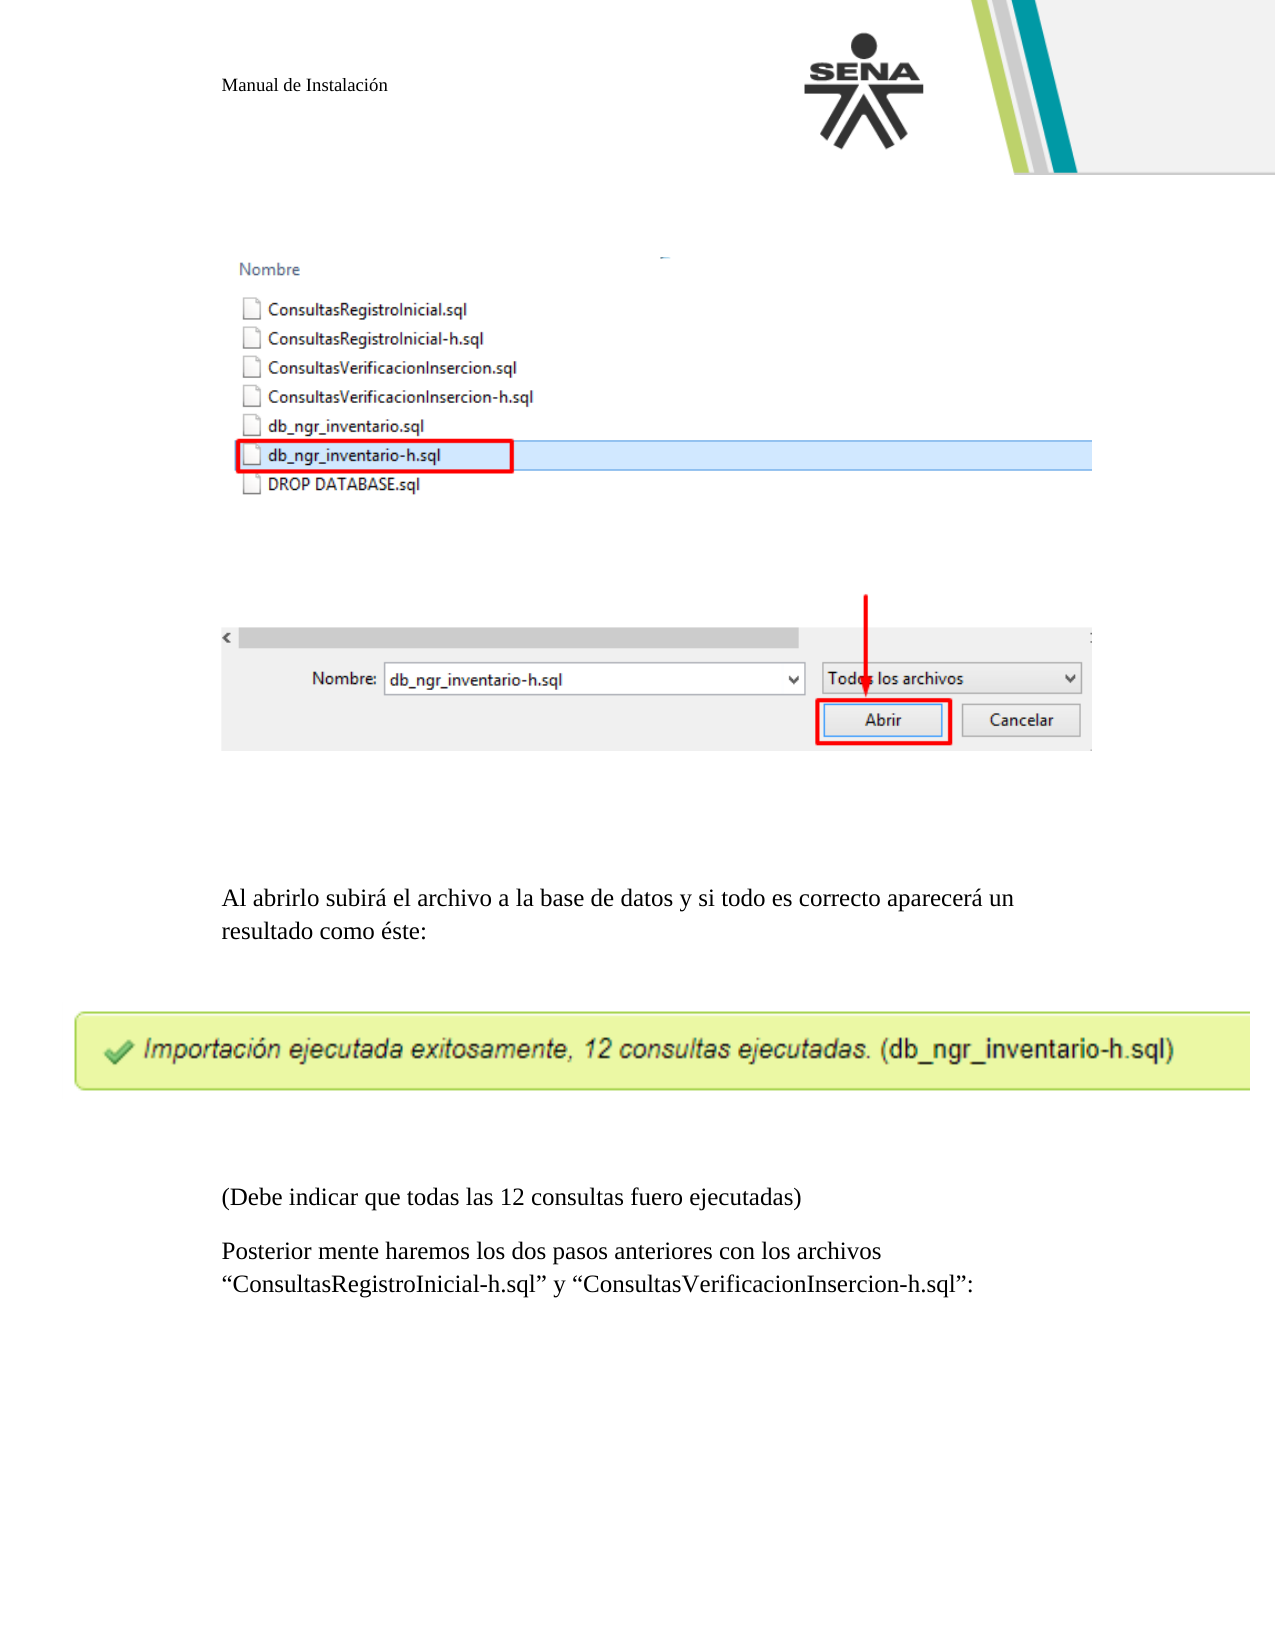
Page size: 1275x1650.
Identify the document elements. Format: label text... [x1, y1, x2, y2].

text Posterior mente haremos los dos pasos anteriores con los archivos “ConsultasRegistroInicial-h.sql” y “ConsultasVerificacionInsercion-h.sql”: [221, 1236, 1092, 1297]
picture [61, 1002, 1250, 1099]
text Al abrirlo subirá el archivo a la base de datos y si todo es correcto aparecerá un resultado como éste: [221, 883, 1092, 945]
text (Debe indicar que todas las 12 consultas fuero ejecutadas) [221, 1182, 1092, 1211]
picture [221, 257, 1092, 751]
picture [768, 0, 1275, 175]
